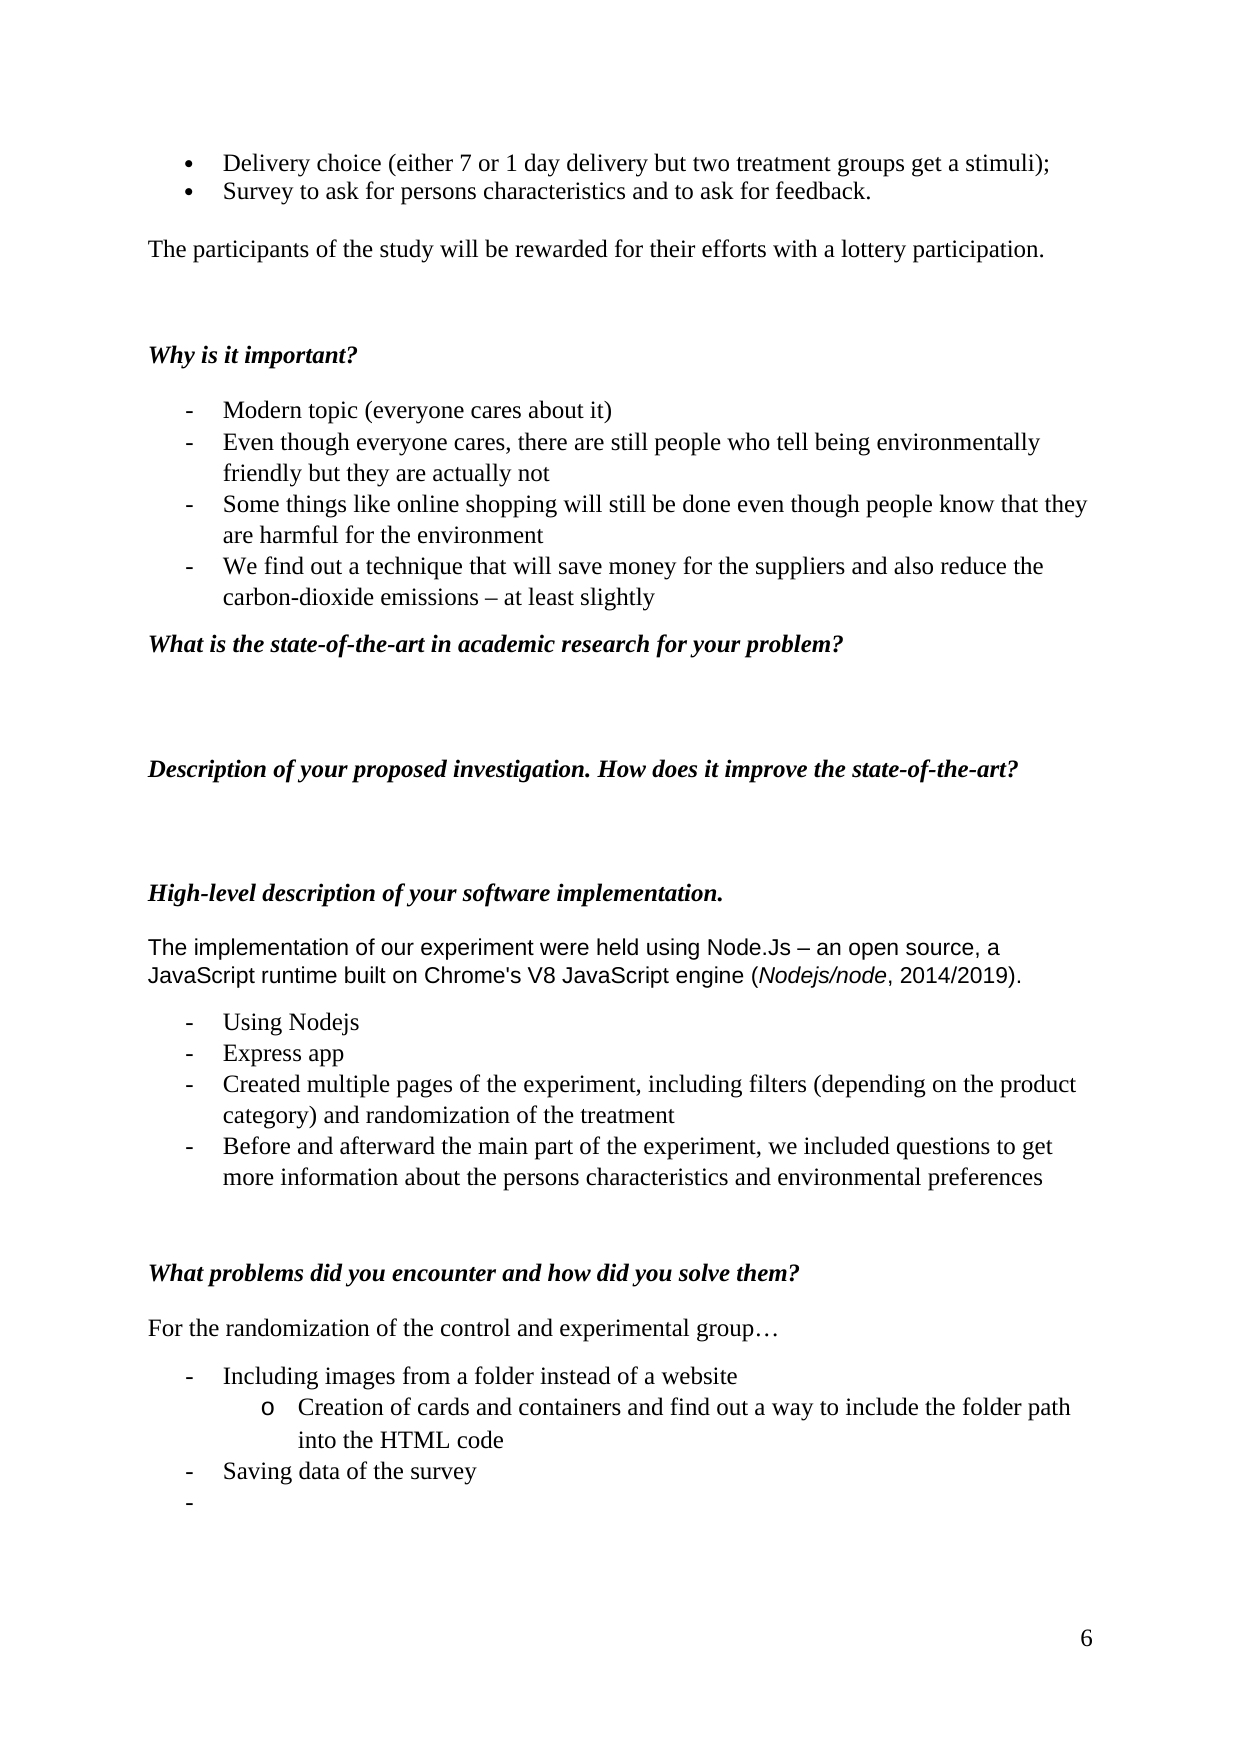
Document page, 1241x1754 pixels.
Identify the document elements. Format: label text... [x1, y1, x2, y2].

subtitle Why is it important? [148, 340, 1093, 369]
subtitle High-level description of your software implementation. [148, 878, 1093, 907]
list Using Nodejs [185, 1007, 1093, 1036]
subtitle Description of your proposed investigation. How does it improve the state-of-the-art? [148, 754, 1093, 782]
list Delivery choice (either 7 or 1 day delivery but two treatment groups get a stimuli); [185, 148, 1093, 176]
list Modern topic (everyone cares about it) [185, 396, 1093, 424]
text For the randomization of the control and experimental group… [148, 1313, 1093, 1342]
list Before and afterward the main part of the experiment, we included questions to get more information about the persons characteristics and environmental preferences [185, 1131, 1093, 1191]
subtitle What is the state-of-the-art in academic research for your problem? [148, 629, 1093, 658]
list Some things like online shopping will still be done even though people know that they are harmful for the environment [185, 489, 1093, 548]
text The implementation of our experiment were held using Node.Js – an open source, a JavaScript runtime built on Chrome's V8 JavaScript engine (Nodejs/node, 2014/2019). [148, 933, 1093, 988]
list Creation of cards and containers and find out a way to include the folder path into the HTML code [260, 1392, 1093, 1454]
text The participants of the study will be rewarded for their efforts with a lottery participation. [148, 234, 1093, 263]
list Including images from a folder instead of a website [185, 1361, 1093, 1390]
list We find out a technique that will save money for the suppliers and also reduce the carbon-dioxide emissions – at least slightly [185, 551, 1093, 611]
list Express app [185, 1038, 1093, 1067]
list Created multiple pages of the experiment, including filters (depending on the product category) and randomization of the treatment [185, 1069, 1093, 1129]
list Saving data of the survey [185, 1456, 1093, 1485]
subtitle What problems did you encounter and how did you solve them? [148, 1258, 1093, 1286]
list Survey to ask for persons characteristics and to ask for feedback. [185, 176, 1093, 205]
list Even though everyone cares, there are still people who tell being environmentally friendly but they are actually not [185, 427, 1093, 486]
